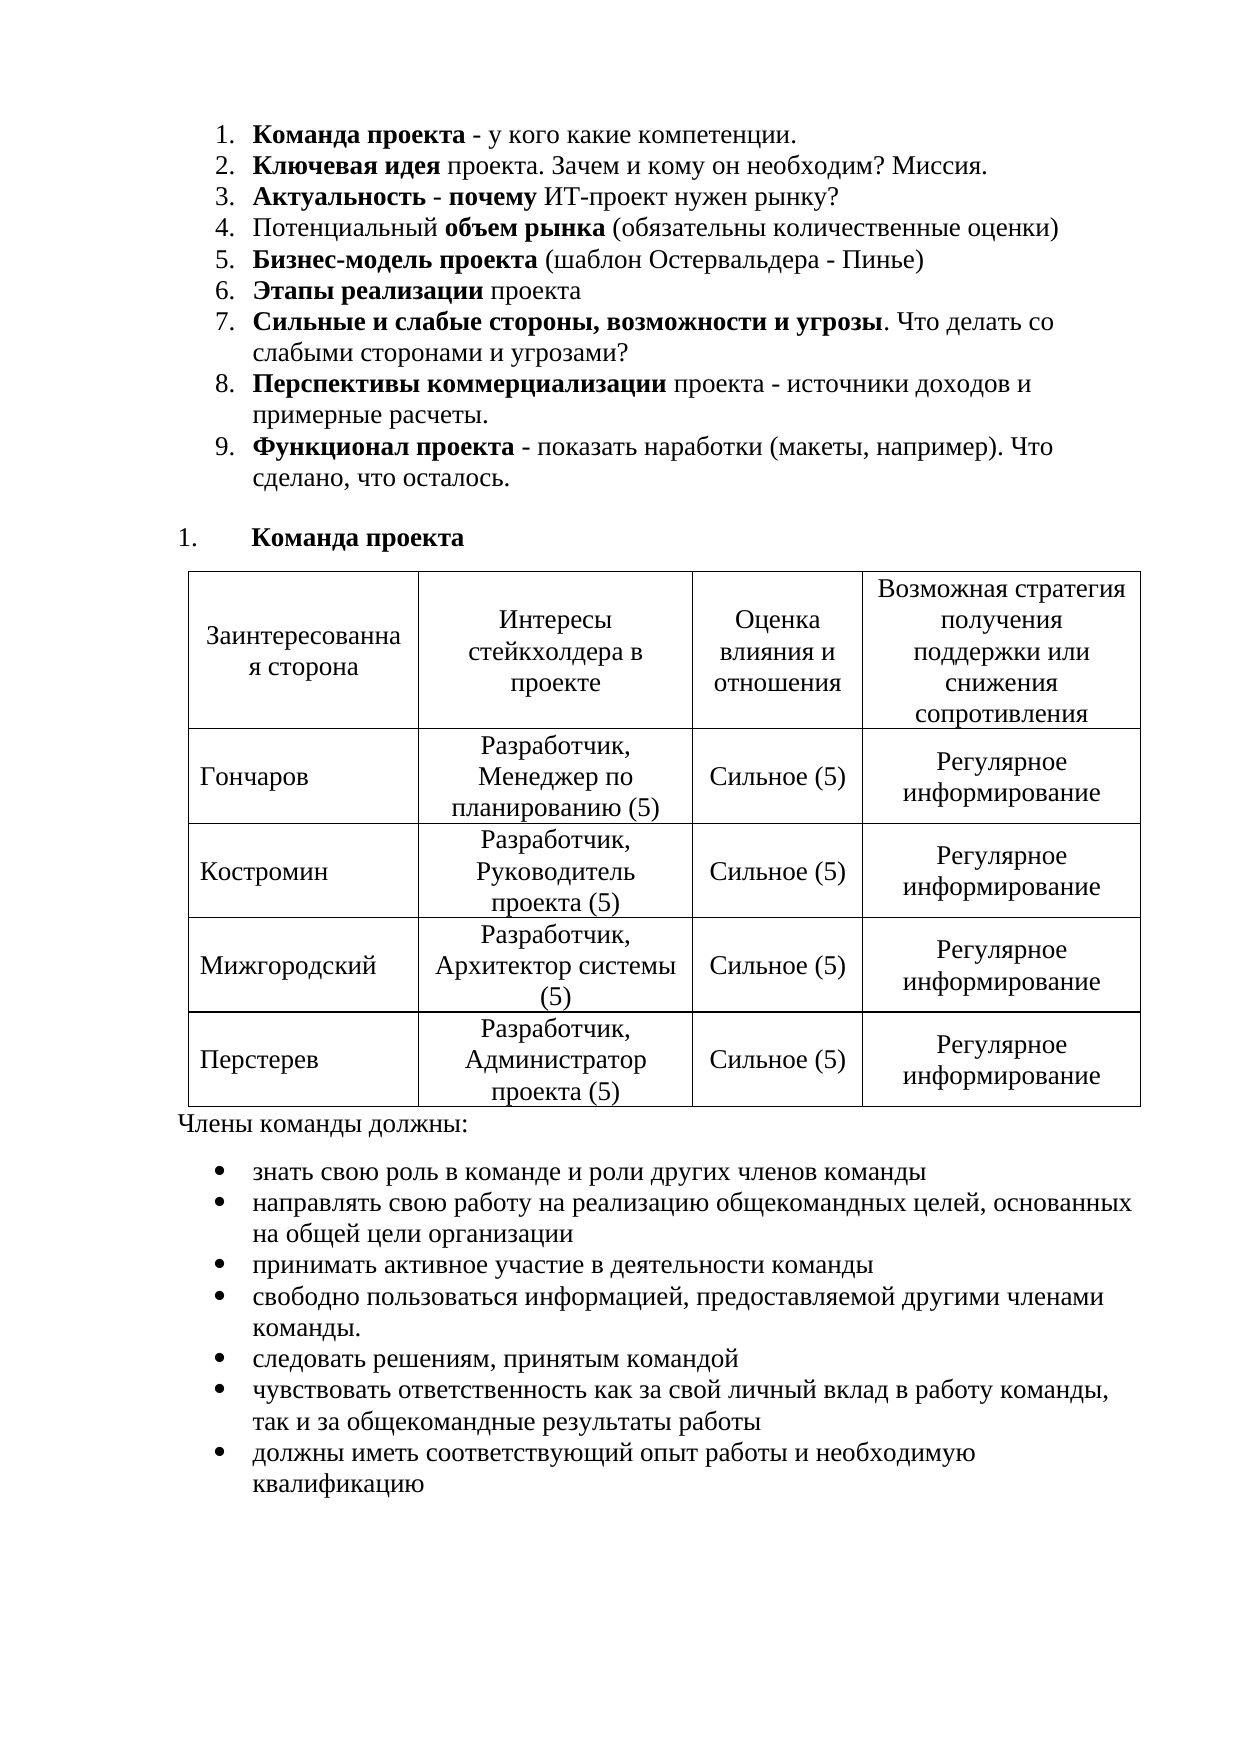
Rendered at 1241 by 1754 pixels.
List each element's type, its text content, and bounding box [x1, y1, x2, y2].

table_cell Сильное (5) [693, 1013, 862, 1106]
table_cell Сильное (5) [693, 918, 862, 1011]
table_header Возможная стратегия получения поддержки или снижения сопротивления [863, 572, 1140, 728]
text Члены команды должны: [177, 1107, 1152, 1138]
table_cell Регулярное информирование [863, 1013, 1140, 1106]
list Команда проекта - у кого какие компетенции. [215, 118, 1152, 149]
table_cell Разработчик, Администратор проекта (5) [419, 1013, 692, 1106]
table_cell Разработчик, Архитектор системы (5) [419, 918, 692, 1011]
table_cell Гончаров [189, 729, 418, 822]
table_cell Мижгородский [189, 918, 418, 1011]
list Сильные и слабые стороны, возможности и угрозы. Что делать со слабыми сторонами и угрозами? [215, 305, 1152, 367]
list Перспективы коммерциализации проекта - источники доходов и примерные расчеты. [215, 367, 1152, 429]
list Потенциальный объем рынка (обязательны количественные оценки) [215, 212, 1152, 243]
list должны иметь соответствующий опыт работы и необходимую квалификацию [215, 1436, 1152, 1498]
table_header Заинтересованная сторона [189, 572, 418, 728]
list Актуальность - почему ИТ-проект нужен рынку? [215, 180, 1152, 212]
table_cell Перстерев [189, 1013, 418, 1106]
table_header Интересы стейкхолдера в проекте [419, 572, 692, 728]
list принимать активное участие в деятельности команды [215, 1248, 1152, 1280]
table_cell Разработчик, Руководитель проекта (5) [419, 824, 692, 917]
list Ключевая идея проекта. Зачем и кому он необходим? Миссия. [215, 149, 1152, 180]
table_cell Регулярное информирование [863, 824, 1140, 917]
list чувствовать ответственность как за свой личный вклад в работу команды, так и за общекомандные результаты работы [215, 1373, 1152, 1436]
table_cell Регулярное информирование [863, 729, 1140, 822]
list направлять свою работу на реализацию общекомандных целей, основанных на общей цели организации [215, 1186, 1152, 1248]
table_cell Сильное (5) [693, 729, 862, 822]
list свободно пользоваться информацией, предоставляемой другими членами команды. [215, 1280, 1152, 1342]
table_cell Сильное (5) [693, 824, 862, 917]
table_cell Регулярное информирование [863, 918, 1140, 1011]
list Функционал проекта - показать наработки (макеты, например). Что сделано, что осталось. [215, 429, 1152, 492]
table_cell Костромин [189, 824, 418, 917]
table_header Оценка влияния и отношения [693, 572, 862, 728]
list следовать решениям, принятым командой [215, 1342, 1152, 1373]
table_cell Разработчик, Менеджер по планированию (5) [419, 729, 692, 822]
list знать свою роль в команде и роли других членов команды [215, 1155, 1152, 1186]
list Этапы реализации проекта [215, 274, 1152, 305]
text 1. Команда проекта [177, 521, 1152, 552]
list Бизнес-модель проекта (шаблон Остервальдера - Пинье) [215, 243, 1152, 274]
